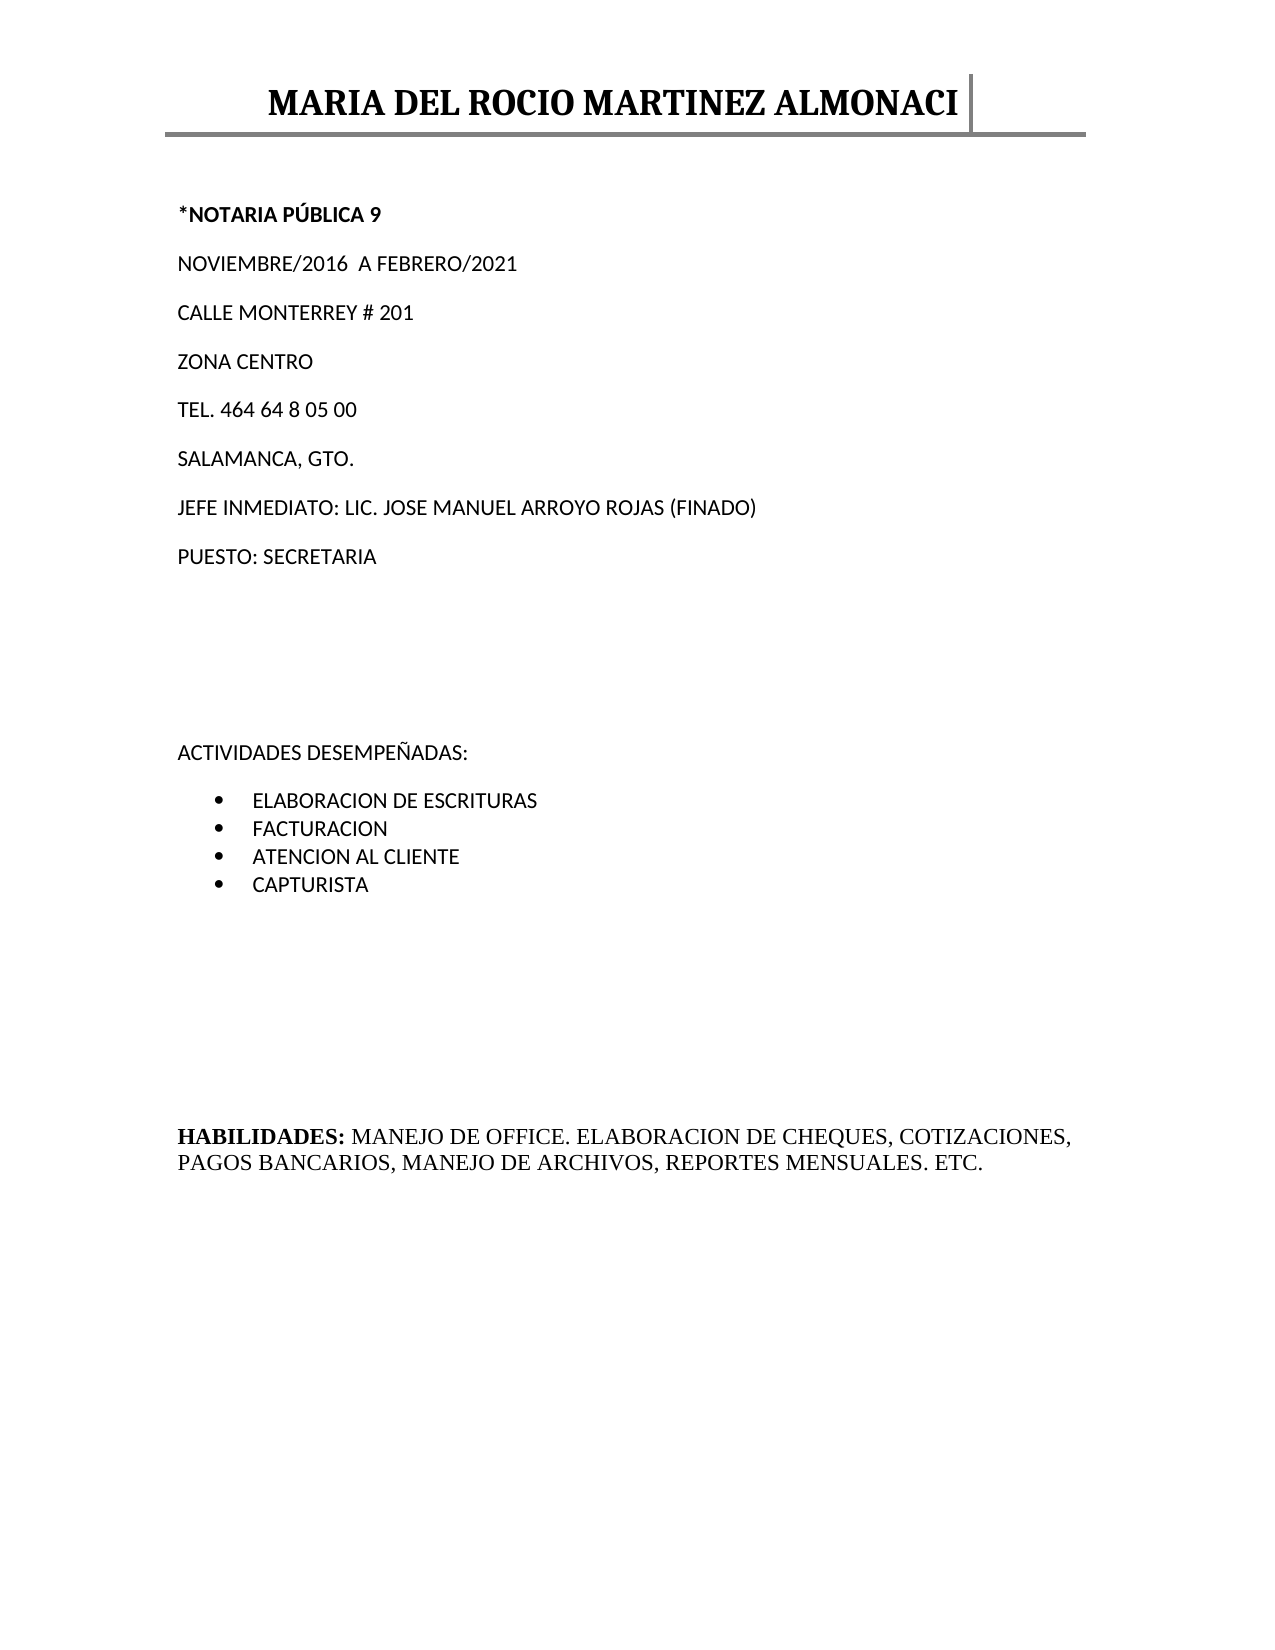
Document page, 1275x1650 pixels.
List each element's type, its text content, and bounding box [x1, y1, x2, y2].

text ZONA CENTRO [177, 347, 1098, 375]
list ELABORACION DE ESCRITURAS [215, 786, 1098, 814]
text NOVIEMBRE/2016 A FEBRERO/2021 [177, 249, 1098, 277]
list CAPTURISTA [215, 871, 1098, 898]
list ATENCION AL CLIENTE [215, 842, 1098, 871]
text TEL. 464 64 8 05 00 [177, 396, 1098, 424]
text HABILIDADES: MANEJO DE OFFICE. ELABORACION DE CHEQUES, COTIZACIONES, PAGOS BANCARIOS, MANEJO DE ARCHIVOS, REPORTES MENSUALES. ETC. [177, 1123, 1098, 1176]
list FACTURACION [215, 814, 1098, 842]
text CALLE MONTERREY # 201 [177, 298, 1098, 326]
text PUESTO: SECRETARIA [177, 542, 1098, 570]
text *NOTARIA PÚBLICA 9 [177, 200, 1098, 228]
text JEFE INMEDIATO: LIC. JOSE MANUEL ARROYO ROJAS (FINADO) [177, 493, 1098, 521]
text ACTIVIDADES DESEMPEÑADAS: [177, 738, 1098, 766]
text SALAMANCA, GTO. [177, 444, 1098, 472]
